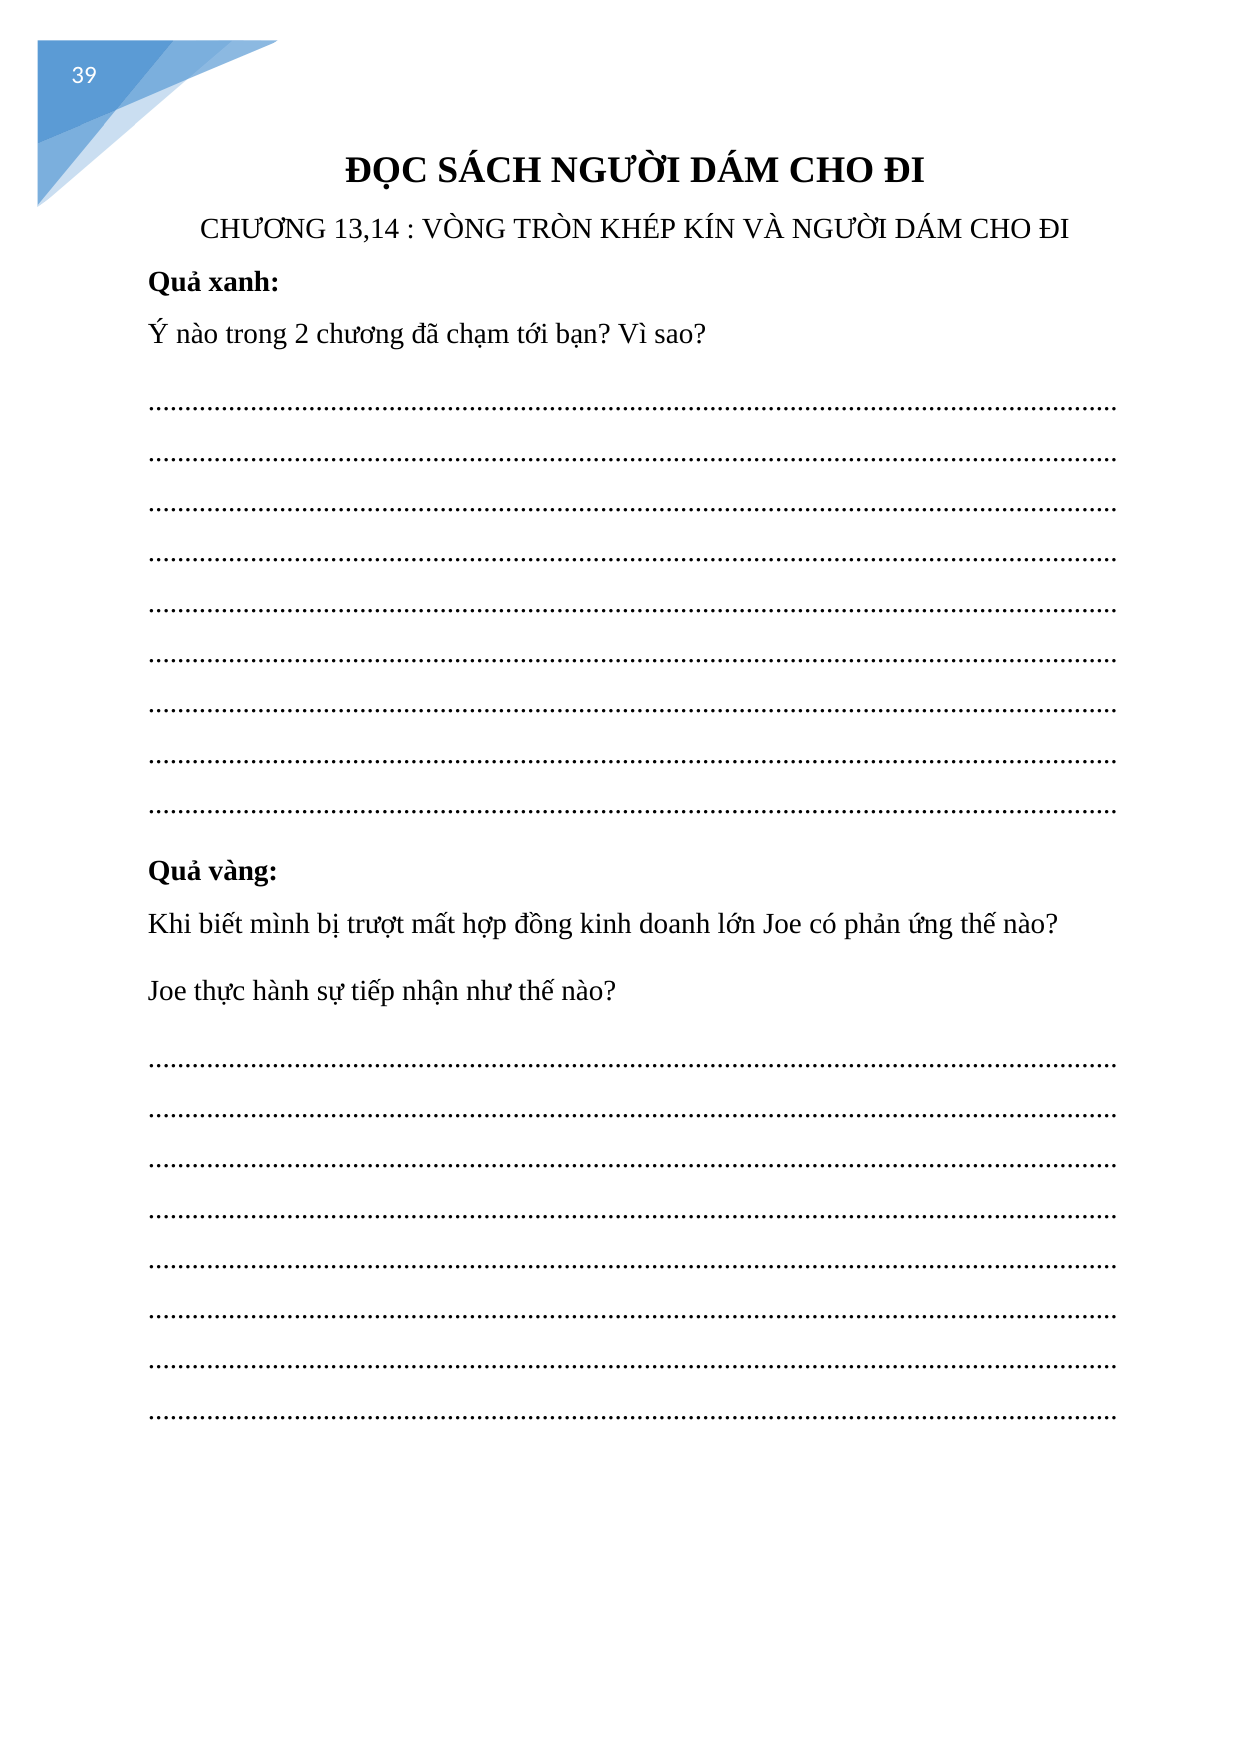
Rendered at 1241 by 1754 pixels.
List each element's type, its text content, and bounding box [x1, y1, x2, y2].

picture [37, 40, 279, 209]
text Quả xanh: [148, 264, 1122, 297]
text ĐỌC SÁCH NGƯỜI DÁM CHO ĐI [148, 148, 1122, 191]
text ..................................................................................................................................... ..................................................................................................................................... ..................................................................................................................................... ..................................................................................................................................... .......................................................................................................................................................................................................................................................................... ..................................................................................................................................... ..................................................................................................................................... [148, 1040, 1122, 1426]
text Joe thực hành sự tiếp nhận như thế nào? [148, 973, 1122, 1006]
text .......................................................................................................................................................................................................................................................................... ............................................................................................................................................................................................................................................................................................................................................................................................................... ..................................................................................................................................... .......................................................................................................................................................................................................................................................................... ..................................................................................................................................... [148, 383, 1122, 819]
text Khi biết mình bị trượt mất hợp đồng kinh doanh lớn Joe có phản ứng thế nào? [148, 906, 1122, 939]
text CHƯƠNG 13,14 : VÒNG TRÒN KHÉP KÍN VÀ NGƯỜI DÁM CHO ĐI [148, 211, 1122, 244]
text Quả vàng: [148, 853, 1122, 887]
text Ý nào trong 2 chương đã chạm tới bạn? Vì sao? [148, 317, 1122, 350]
